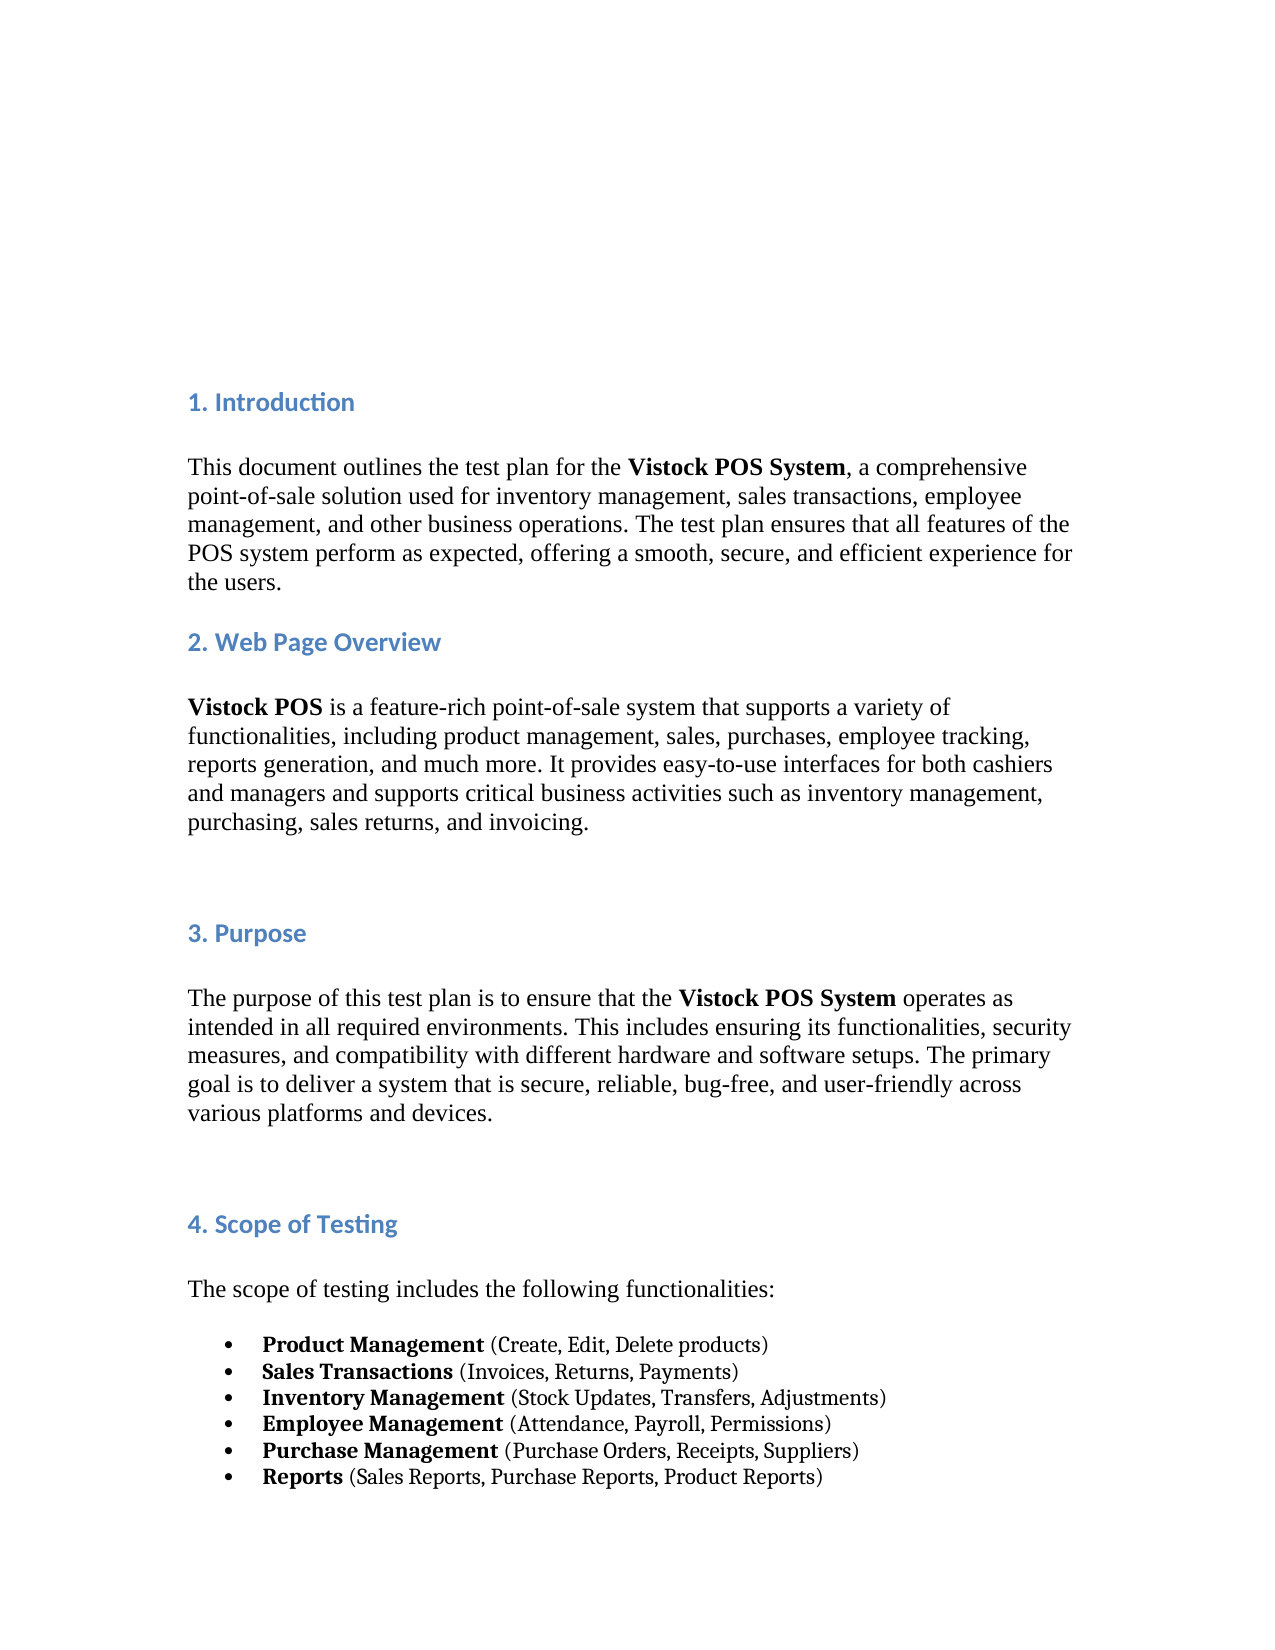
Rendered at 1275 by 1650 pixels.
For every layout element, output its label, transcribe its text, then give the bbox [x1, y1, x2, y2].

text This document outlines the test plan for the Vistock POS System, a comprehensive point-of-sale solution used for inventory management, sales transactions, employee management, and other business operations. The test plan ensures that all features of the POS system perform as expected, offering a smooth, secure, and efficient experience for the users. [187, 452, 1087, 596]
subtitle 3. Purpose [187, 916, 1087, 949]
subtitle 2. Web Page Overview [187, 625, 1087, 658]
list Inventory Management (Stock Updates, Transfers, Adjustments) [225, 1385, 1087, 1411]
text The purpose of this test plan is to ensure that the Vistock POS System operates as intended in all required environments. This includes ensuring its functionalities, security measures, and compatibility with different hardware and software setups. The primary goal is to deliver a system that is secure, reliable, bug-free, and user-friendly across various platforms and devices. [187, 983, 1087, 1127]
text The scope of testing includes the following functionalities: [187, 1274, 1087, 1303]
list Employee Management (Attendance, Payroll, Permissions) [225, 1411, 1087, 1437]
subtitle 4. Scope of Testing [187, 1207, 1087, 1240]
list Reports (Sales Reports, Purchase Reports, Product Reports) [225, 1464, 1087, 1490]
list Purchase Management (Purchase Orders, Receipts, Suppliers) [225, 1437, 1087, 1464]
subtitle 1. Introduction [187, 385, 1087, 418]
list Product Management (Create, Edit, Delete products) [225, 1332, 1087, 1358]
list Sales Transactions (Invoices, Returns, Payments) [225, 1358, 1087, 1385]
text Vistock POS is a feature-rich point-of-sale system that supports a variety of functionalities, including product management, sales, purchases, employee tracking, reports generation, and much more. It provides easy-to-use interfaces for both cashiers and managers and supports critical business activities such as inventory management, purchasing, sales returns, and invoicing. [187, 692, 1087, 836]
